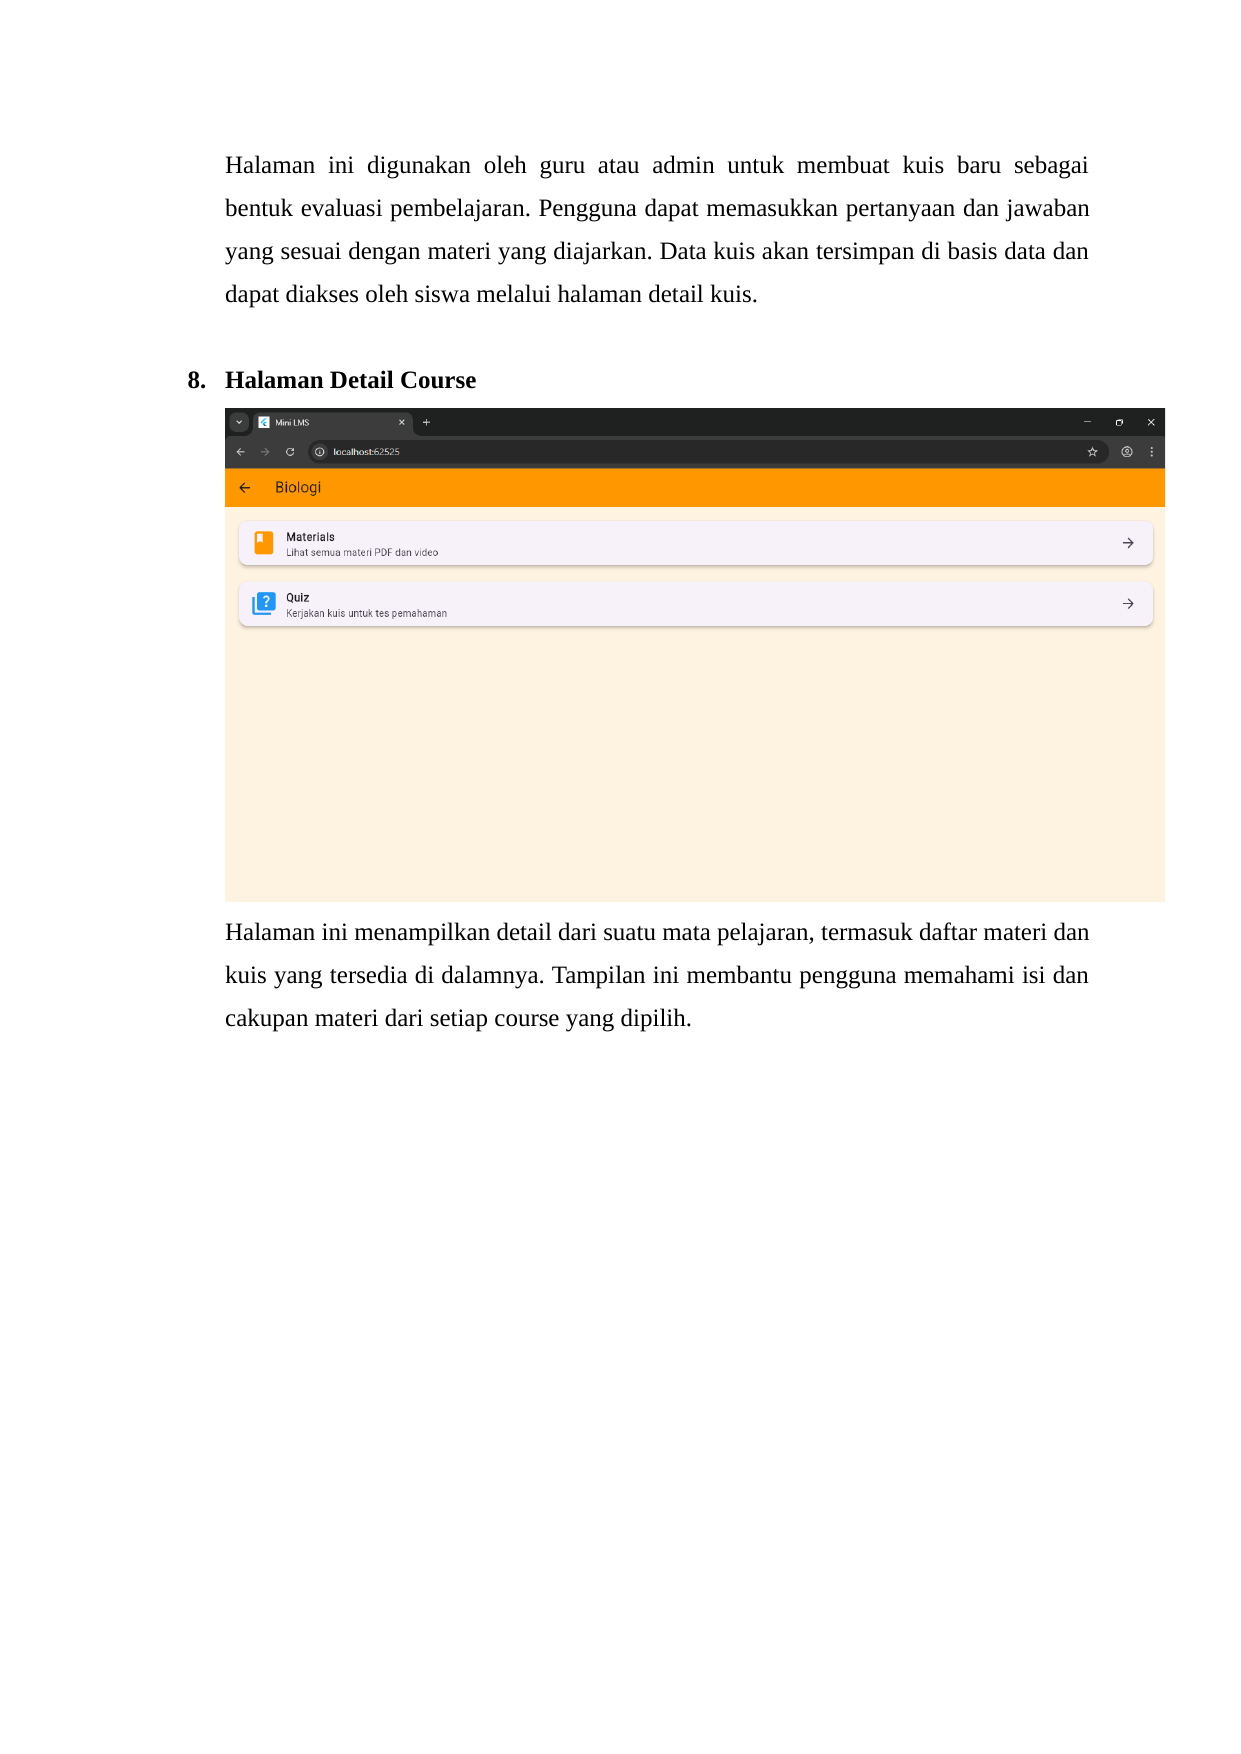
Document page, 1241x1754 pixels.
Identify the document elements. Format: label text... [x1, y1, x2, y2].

list Halaman ini menampilkan detail dari suatu mata pelajaran, termasuk daftar materi dan kuis yang tersedia di dalamnya. Tampilan ini membantu pengguna memahami isi dan cakupan materi dari setiap course yang dipilih. [225, 917, 1090, 1032]
picture [225, 408, 1166, 902]
list Halaman ini digunakan oleh guru atau admin untuk membuat kuis baru sebagai bentuk evaluasi pembelajaran. Pengguna dapat memasukkan pertanyaan dan jawaban yang sesuai dengan materi yang diajarkan. Data kuis akan tersimpan di basis data dan dapat diakses oleh siswa melalui halaman detail kuis. [225, 150, 1090, 308]
list Halaman Detail Course [187, 366, 1090, 394]
